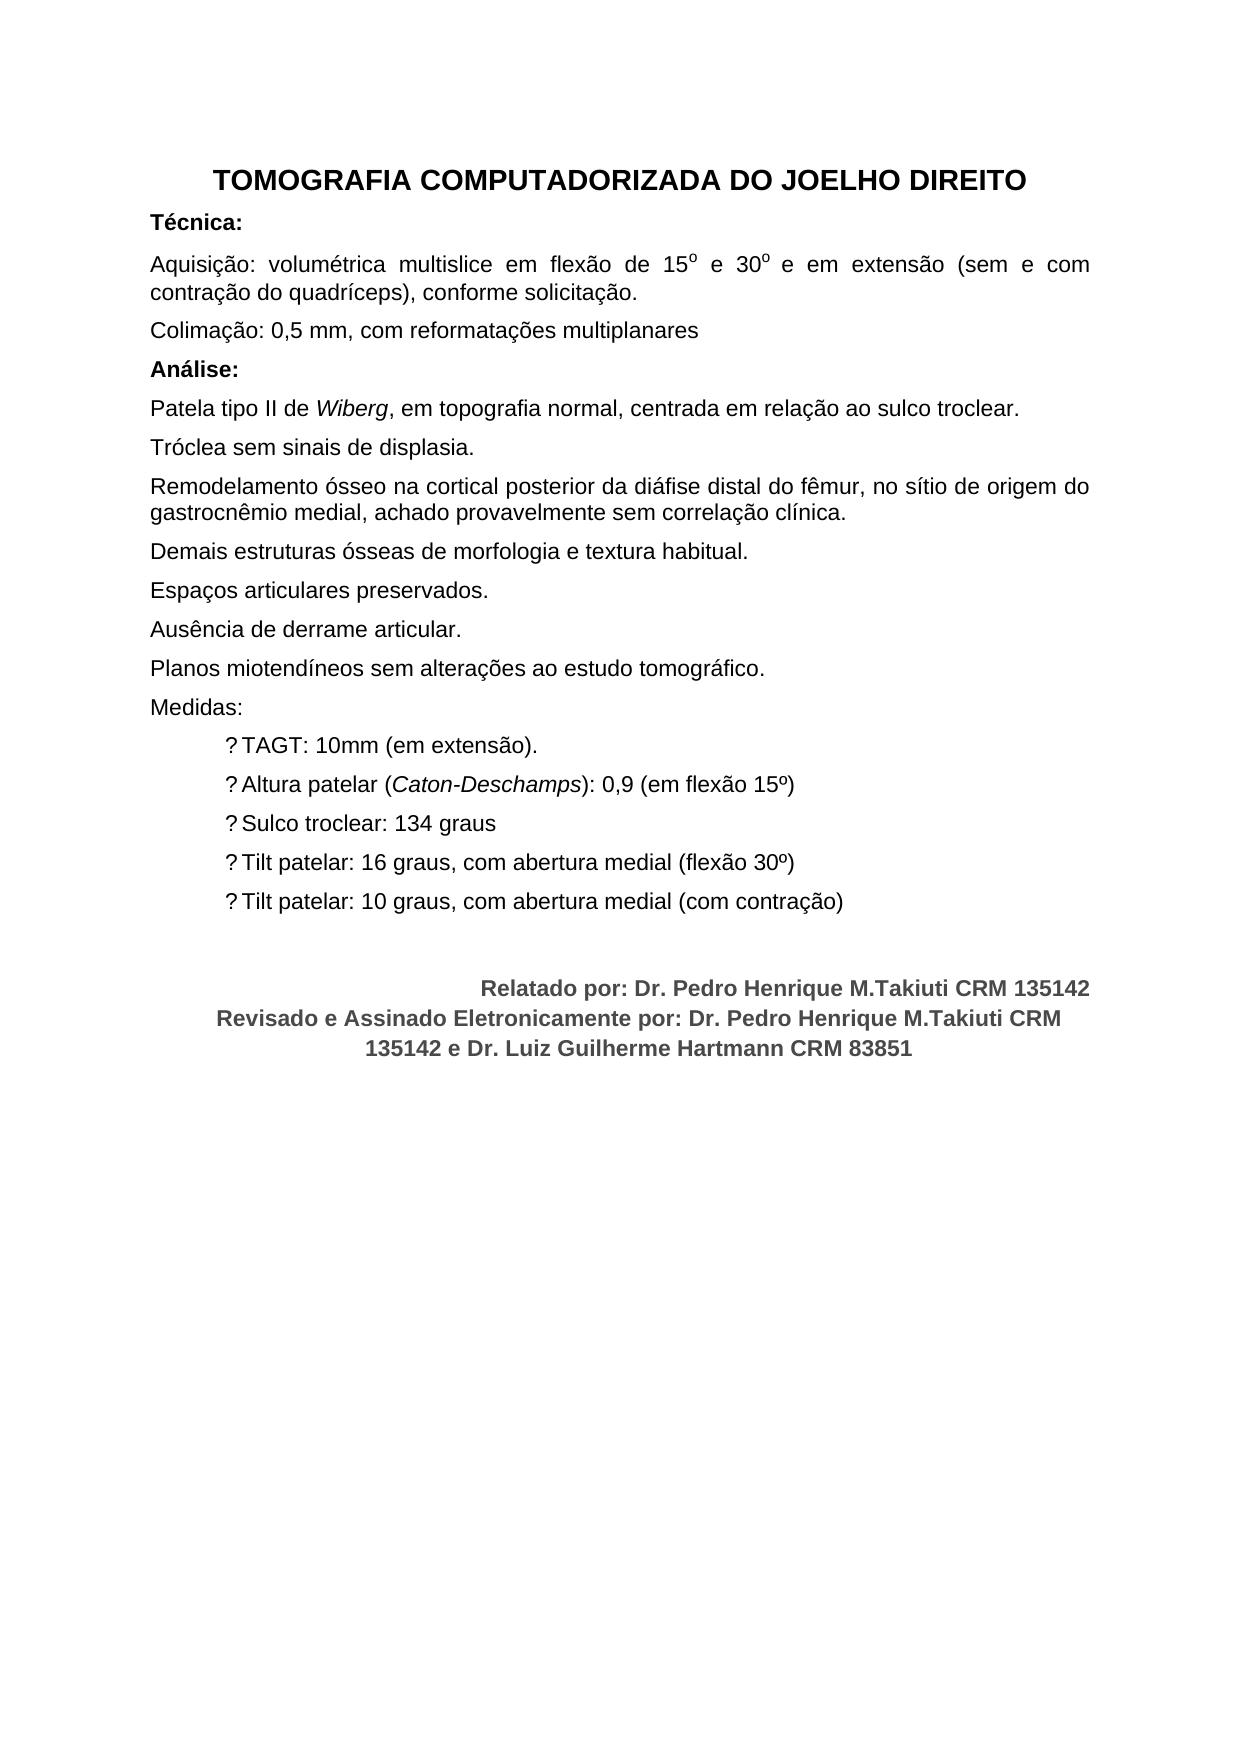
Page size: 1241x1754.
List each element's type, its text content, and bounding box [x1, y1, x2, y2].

text Técnica: [150, 208, 1090, 235]
text Espaços articulares preservados. [150, 577, 1090, 603]
text Ausência de derrame articular. [150, 616, 1090, 642]
text Revisado e Assinado Eletronicamente por: Dr. Pedro Henrique M.Takiuti CRM 135142 e Dr. Luiz Guilherme Hartmann CRM 83851 [187, 1005, 1090, 1061]
text ? Tilt patelar: 10 graus, com abertura medial (com contração) [225, 888, 1090, 914]
text Tróclea sem sinais de displasia. [150, 434, 1090, 460]
text ? Sulco troclear: 134 graus [225, 810, 1090, 836]
text Planos miotendíneos sem alterações ao estudo tomográfico. [150, 655, 1090, 681]
text Aquisição: volumétrica multislice em flexão de 15o e 30o e em extensão (sem e com contração do quadríceps), conforme solicitação. [150, 247, 1090, 305]
text Demais estruturas ósseas de morfologia e textura habitual. [150, 538, 1090, 564]
text Remodelamento ósseo na cortical posterior da diáfise distal do fêmur, no sítio de origem do gastrocnêmio medial, achado provavelmente sem correlação clínica. [150, 473, 1090, 526]
text Colimação: 0,5 mm, com reformatações multiplanares [150, 317, 1090, 344]
text Relatado por: Dr. Pedro Henrique M.Takiuti CRM 135142 [187, 974, 1090, 1001]
text ? Tilt patelar: 16 graus, com abertura medial (flexão 30º) [225, 849, 1090, 875]
text Patela tipo II de Wiberg, em topografia normal, centrada em relação ao sulco troclear. [150, 395, 1090, 422]
text Análise: [150, 356, 1090, 383]
text ? TAGT: 10mm (em extensão). [225, 732, 1090, 759]
text Medidas: [150, 693, 1090, 720]
text ? Altura patelar (Caton-Deschamps): 0,9 (em flexão 15º) [225, 771, 1090, 798]
text TOMOGRAFIA COMPUTADORIZADA DO JOELHO DIREITO [150, 162, 1090, 196]
